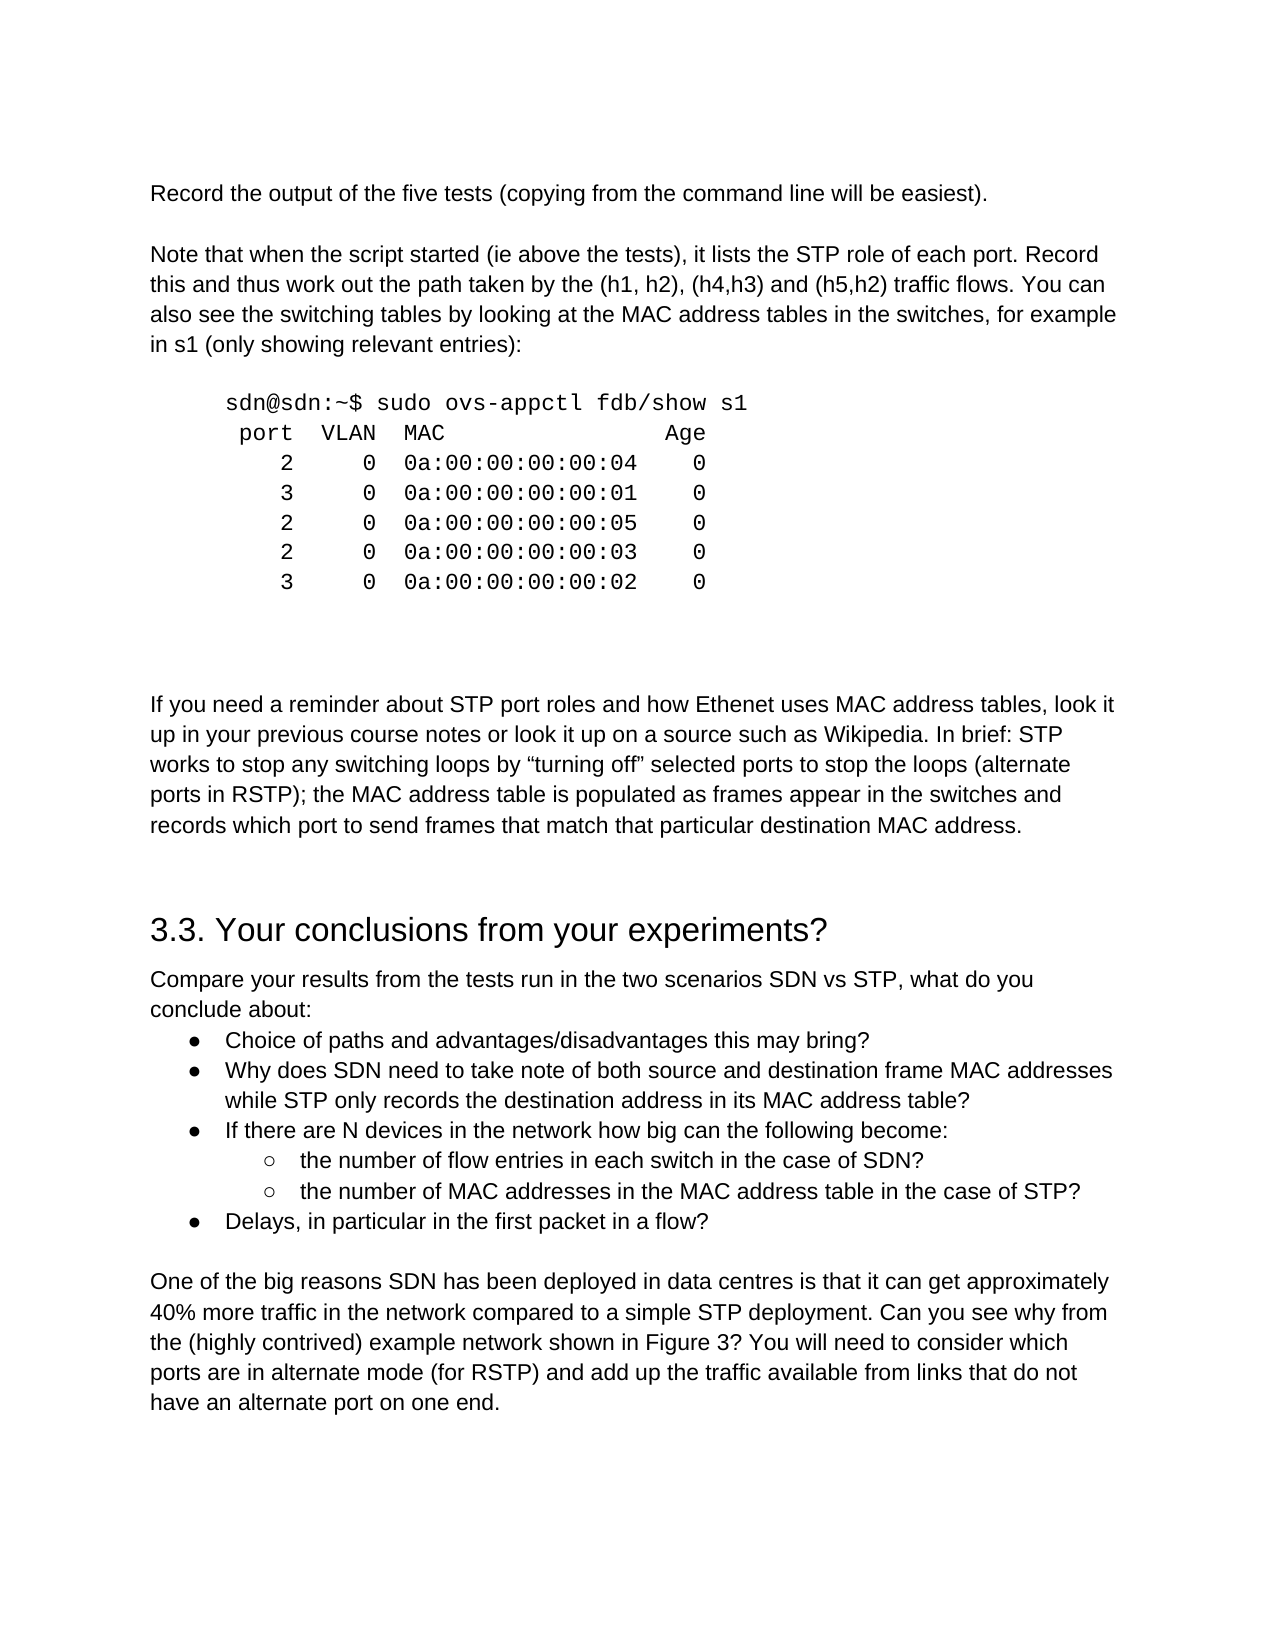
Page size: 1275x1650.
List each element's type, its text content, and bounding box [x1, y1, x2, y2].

text Record the output of the five tests (copying from the command line will be easiest). [150, 180, 1125, 207]
text sdn@sdn:~$ sudo ovs-appctl fdb/show s1 [225, 392, 1125, 418]
text If you need a reminder about STP port roles and how Ethenet uses MAC address tables, look it up in your previous course notes or look it up on a source such as Wikipedia. In brief: STP works to stop any switching loops by “turning off” selected ports to stop the loops (alternate ports in RSTP); the MAC address table is populated as frames appear in the switches and records which port to send frames that match that particular destination MAC address. [150, 691, 1125, 838]
subtitle 3.3. Your conclusions from your experiments? [150, 909, 1125, 948]
text Note that when the script started (ie above the tests), it lists the STP role of each port. Record this and thus work out the path taken by the (h1, h2), (h4,h3) and (h5,h2) traffic flows. You can also see the switching tables by looking at the MAC address tables in the switches, for example in s1 (only showing relevant entries): [150, 241, 1125, 358]
list the number of flow entries in each switch in the case of SDN? [262, 1147, 1125, 1174]
text 2 0 0a:00:00:00:00:03 0 [225, 541, 1125, 567]
text 3 0 0a:00:00:00:00:02 0 [225, 570, 1125, 596]
list Why does SDN need to take note of both source and destination frame MAC addresses while STP only records the destination address in its MAC address table? [187, 1057, 1125, 1113]
text One of the big reasons SDN has been deployed in data centres is that it can get approximately 40% more traffic in the network compared to a simple STP deployment. Can you see why from the (highly contrived) example network shown in Figure 3? You will need to consider which ports are in alternate mode (for RSTP) and add up the traffic available from links that do not have an alternate port on one end. [150, 1268, 1125, 1416]
list Choice of paths and advantages/disadvantages this may bring? [187, 1027, 1125, 1053]
text Compare your results from the tests run in the two scenarios SDN vs STP, what do you conclude about: [150, 966, 1125, 1023]
text 2 0 0a:00:00:00:00:05 0 [225, 511, 1125, 537]
list If there are N devices in the network how big can the following become: [187, 1117, 1125, 1144]
text 2 0 0a:00:00:00:00:04 0 [225, 451, 1125, 477]
list the number of MAC addresses in the MAC address table in the case of STP? [262, 1178, 1125, 1204]
text port VLAN MAC Age [225, 421, 1125, 447]
text 3 0 0a:00:00:00:00:01 0 [225, 481, 1125, 507]
list Delays, in particular in the first packet in a flow? [187, 1208, 1125, 1234]
